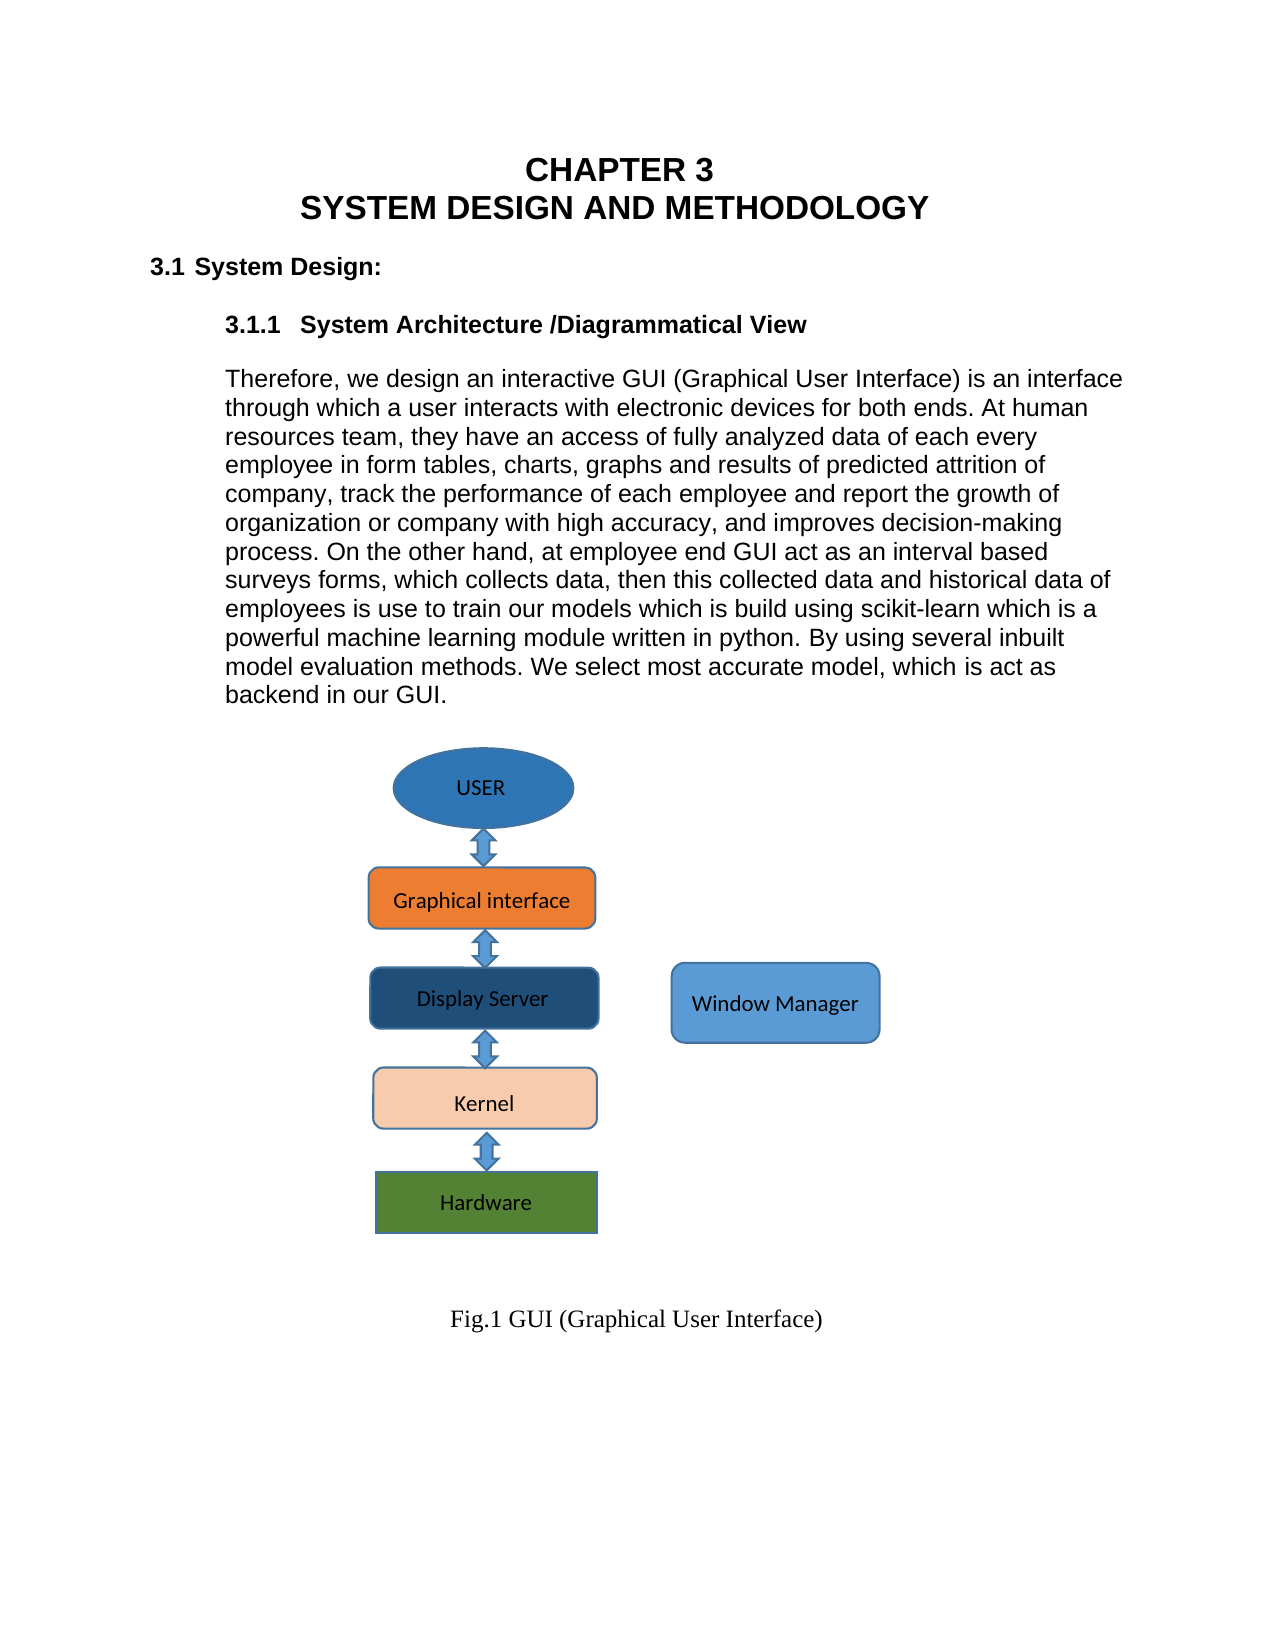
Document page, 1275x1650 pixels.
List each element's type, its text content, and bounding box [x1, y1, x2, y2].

text Fig.1 GUI (Graphical User Interface) [150, 1304, 1125, 1333]
list System Architecture /Diagrammatical View [225, 310, 1125, 339]
text CHAPTER 3 [169, 150, 1125, 188]
list System Design: [150, 252, 1125, 281]
text SYSTEM DESIGN AND METHODOLOGY [225, 188, 1125, 227]
text Therefore, we design an interactive GUI (Graphical User Interface) is an interface through which a user interacts with electronic devices for both ends. At human resources team, they have an access of fully analyzed data of each every employee in form tables, charts, graphs and results of predicted attrition of company, track the performance of each employee and report the growth of organization or company with high accuracy, and improves decision-making process. On the other hand, at employee end GUI act as an interval based surveys forms, which collects data, then this collected data and historical data of employees is use to train our models which is build using scikit-learn which is a powerful machine learning module written in python. By using several inbuilt model evaluation methods. We select most accurate model, which is act as backend in our GUI. [225, 364, 1125, 709]
